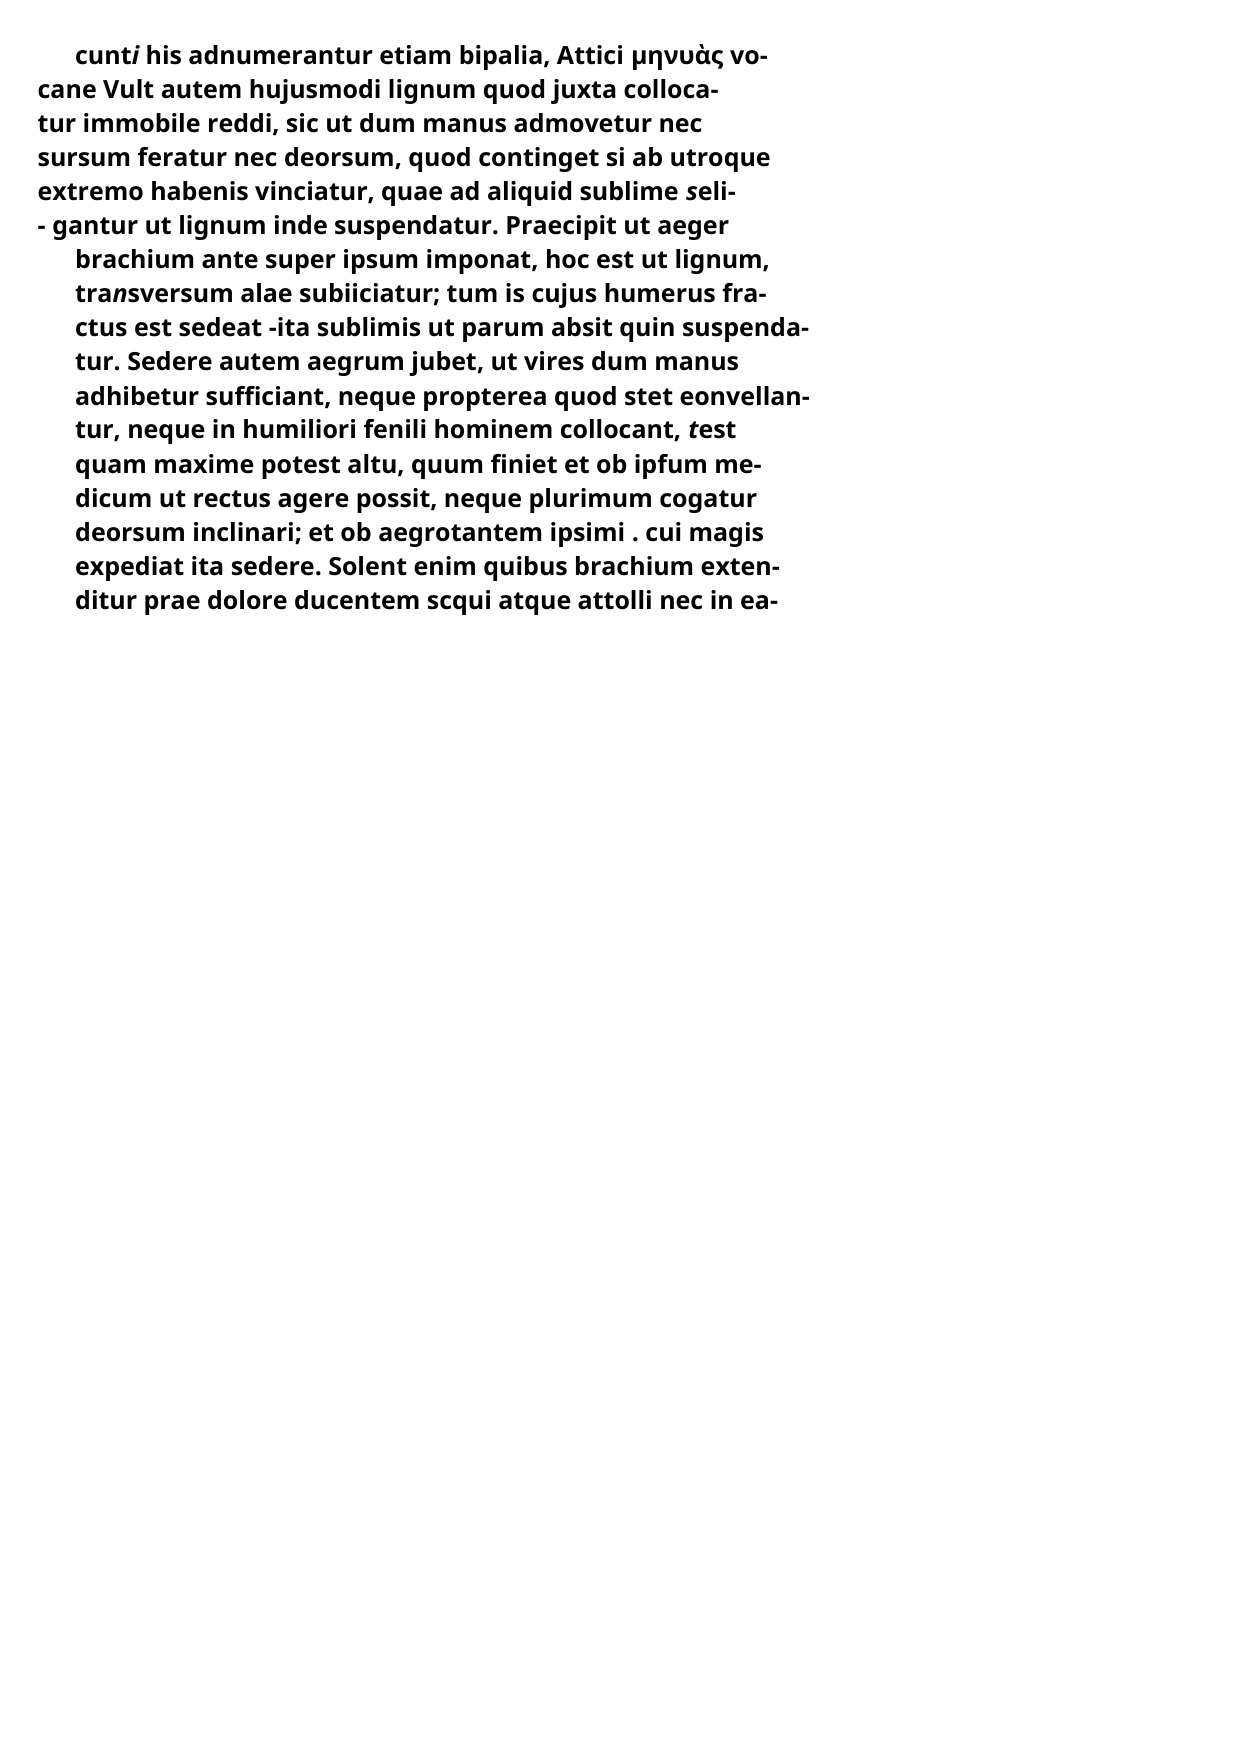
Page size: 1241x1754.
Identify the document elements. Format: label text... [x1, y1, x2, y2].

text - gantur ut lignum inde suspendatur. Praecipit ut aeger brachium ante super ipsum imponat, hoc est ut lignum, transversum alae subiiciatur; tum is cujus humerus fra- ctus est sedeat -ita sublimis ut parum absit quin suspenda- tur. Sedere autem aegrum jubet, ut vires dum manus adhibetur sufficiant, neque propterea quod stet eonvellan- tur, neque in humiliori fenili hominem collocant, test quam maxime potest altu, quum finiet et ob ipfum me- dicum ut rectus agere possit, neque plurimum cogatur deorsum inclinari; et ob aegrotantem ipsimi . cui magis expediat ita sedere. Solent enim quibus brachium exten- ditur prae dolore ducentem scqui atque attolli nec in ea- [37, 208, 1203, 617]
text cunti his adnumerantur etiam bipalia, Attici μηνυὰς vo- cane Vult autem hujusmodi lignum quod juxta colloca- tur immobile reddi, sic ut dum manus admovetur nec sursum feratur nec deorsum, quod continget si ab utroque extremo habenis vinciatur, quae ad aliquid sublime seli- [37, 37, 1203, 208]
